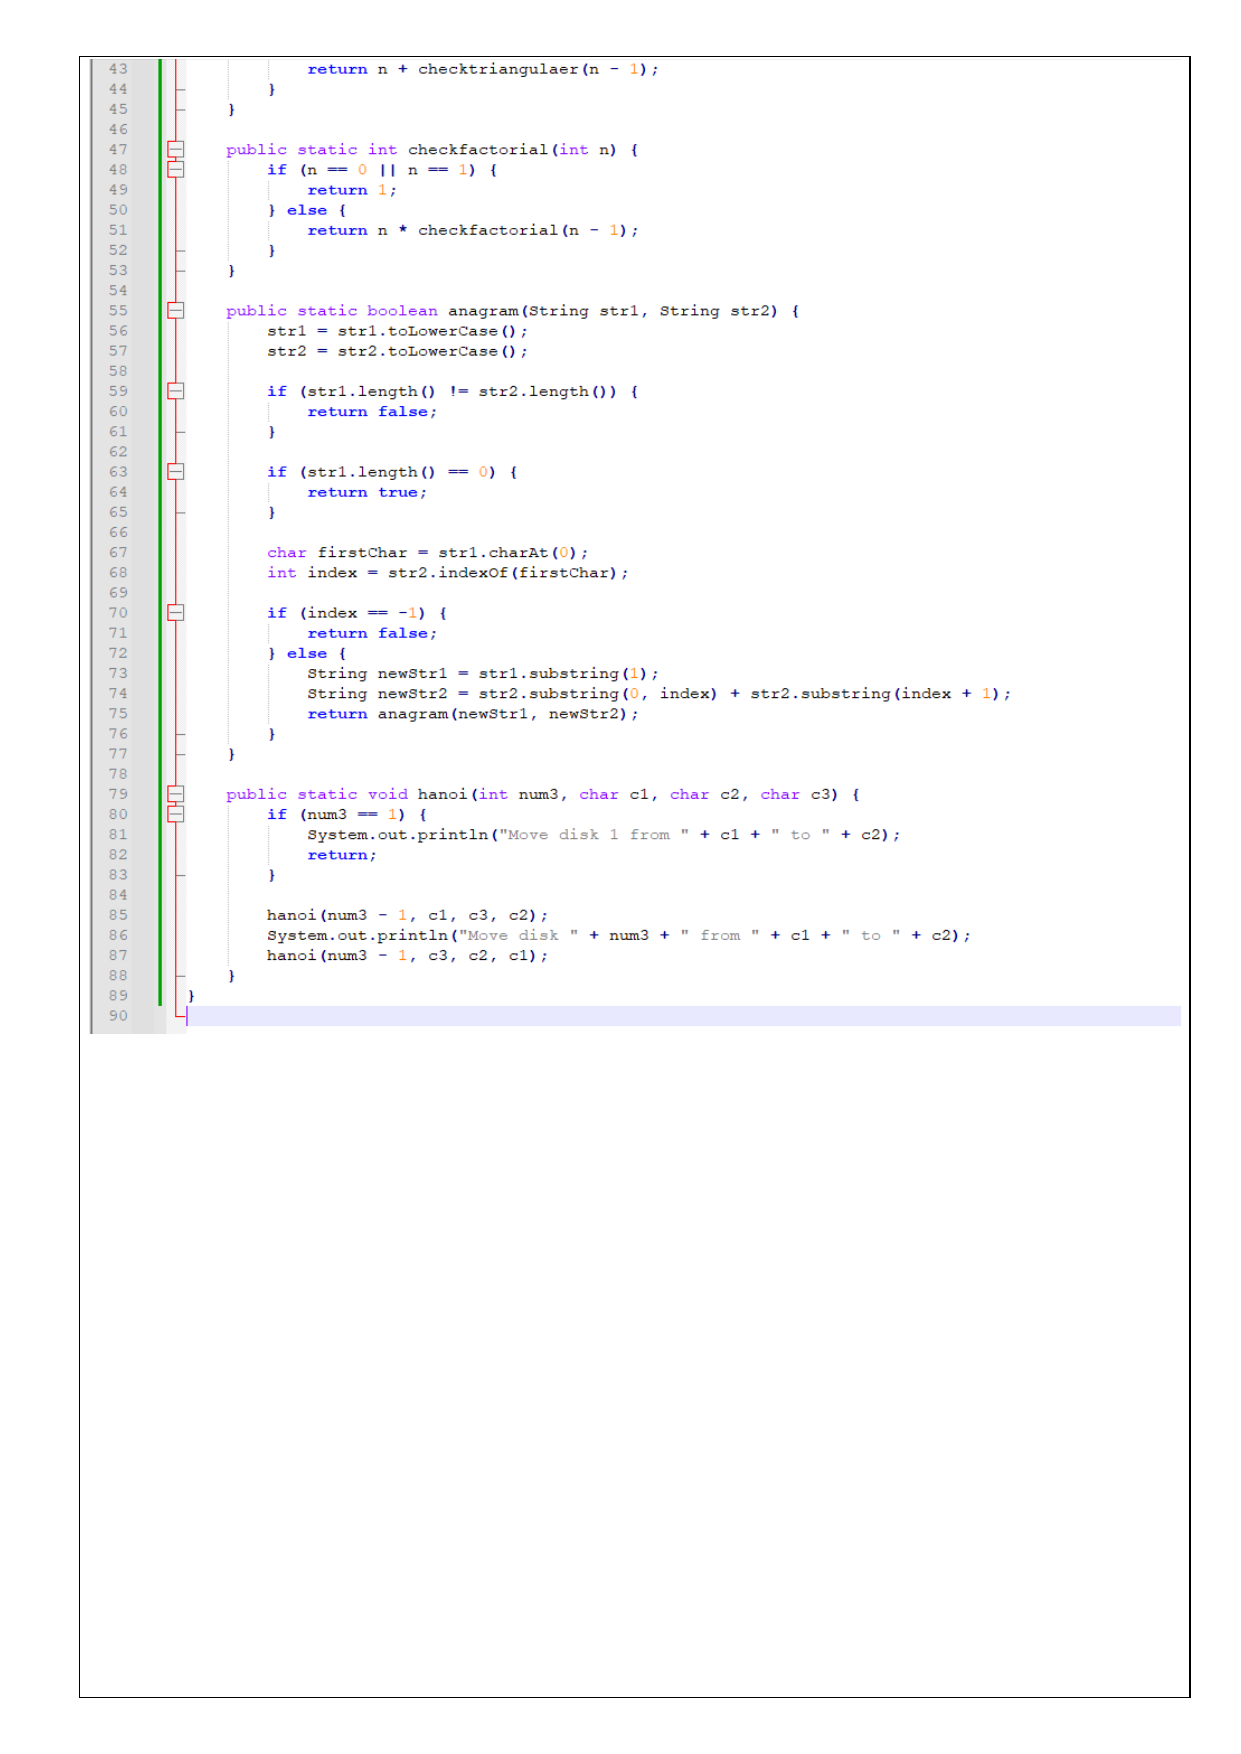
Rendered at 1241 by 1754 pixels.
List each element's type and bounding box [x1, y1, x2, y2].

picture [88, 59, 1182, 1034]
